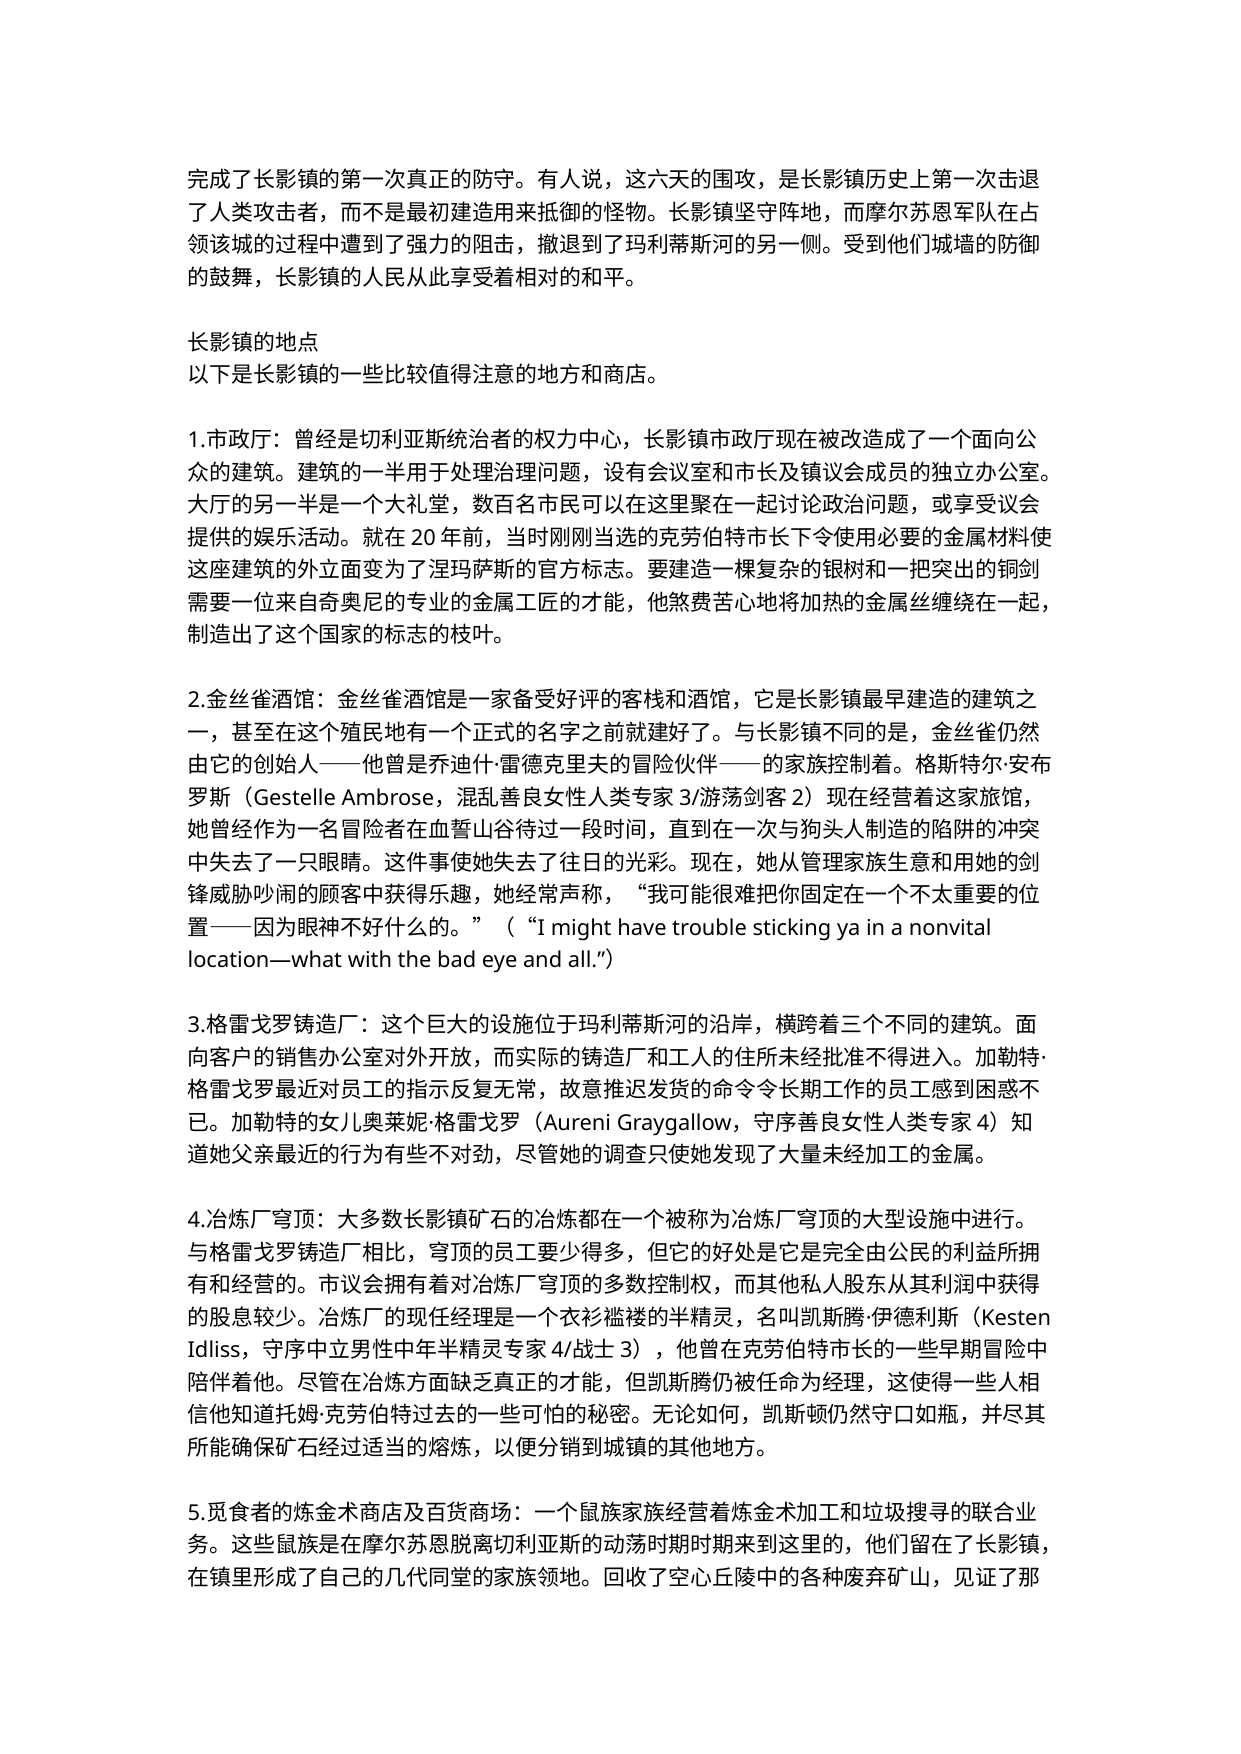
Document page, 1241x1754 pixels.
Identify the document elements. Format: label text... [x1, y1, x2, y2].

text 长影镇的地点 [187, 324, 1053, 357]
list 2.金丝雀酒馆：金丝雀酒馆是一家备受好评的客栈和酒馆，它是长影镇最早建造的建筑之一，甚至在这个殖民地有一个正式的名字之前就建好了。与长影镇不同的是，金丝雀仍然由它的创始人——他曾是乔迪什·雷德克里夫的冒险伙伴——的家族控制着。格斯特尔·安布罗斯（Gestelle Ambrose，混乱善良女性人类专家3/游荡剑客2）现在经营着这家旅馆，她曾经作为一名冒险者在血誓山谷待过一段时间，直到在一次与狗头人制造的陷阱的冲突中失去了一只眼睛。这件事使她失去了往日的光彩。现在，她从管理家族生意和用她的剑锋威胁吵闹的顾客中获得乐趣，她经常声称，“我可能很难把你固定在一个不太重要的位置——因为眼神不好什么的。”（“I might have trouble sticking ya in a nonvital location—what with the bad eye and all.”） [187, 682, 1053, 974]
list 4.冶炼厂穹顶：大多数长影镇矿石的冶炼都在一个被称为冶炼厂穹顶的大型设施中进行。与格雷戈罗铸造厂相比，穹顶的员工要少得多，但它的好处是它是完全由公民的利益所拥有和经营的。市议会拥有着对冶炼厂穹顶的多数控制权，而其他私人股东从其利润中获得的股息较少。冶炼厂的现任经理是一个衣衫褴褛的半精灵，名叫凯斯腾·伊德利斯（Kesten Idliss，守序中立男性中年半精灵专家4/战士3），他曾在克劳伯特市长的一些早期冒险中陪伴着他。尽管在冶炼方面缺乏真正的才能，但凯斯腾仍被任命为经理，这使得一些人相信他知道托姆·克劳伯特过去的一些可怕的秘密。无论如何，凯斯顿仍然守口如瓶，并尽其所能确保矿石经过适当的熔炼，以便分销到城镇的其他地方。 [187, 1202, 1053, 1462]
list 1.市政厅：曾经是切利亚斯统治者的权力中心，长影镇市政厅现在被改造成了一个面向公众的建筑。建筑的一半用于处理治理问题，设有会议室和市长及镇议会成员的独立办公室。大厅的另一半是一个大礼堂，数百名市民可以在这里聚在一起讨论政治问题，或享受议会提供的娱乐活动。就在20年前，当时刚刚当选的克劳伯特市长下令使用必要的金属材料使这座建筑的外立面变为了涅玛萨斯的官方标志。要建造一棵复杂的银树和一把突出的铜剑需要一位来自奇奥尼的专业的金属工匠的才能，他煞费苦心地将加热的金属丝缠绕在一起，制造出了这个国家的标志的枝叶。 [187, 422, 1053, 649]
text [187, 162, 1053, 292]
list 3.格雷戈罗铸造厂：这个巨大的设施位于玛利蒂斯河的沿岸，横跨着三个不同的建筑。面向客户的销售办公室对外开放，而实际的铸造厂和工人的住所未经批准不得进入。加勒特·格雷戈罗最近对员工的指示反复无常，故意推迟发货的命令令长期工作的员工感到困惑不已。加勒特的女儿奥莱妮·格雷戈罗（Aureni Graygallow，守序善良女性人类专家4）知道她父亲最近的行为有些不对劲，尽管她的调查只使她发现了大量未经加工的金属。 [187, 1007, 1053, 1169]
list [187, 1494, 1053, 1592]
text 以下是长影镇的一些比较值得注意的地方和商店。 [187, 357, 1053, 389]
